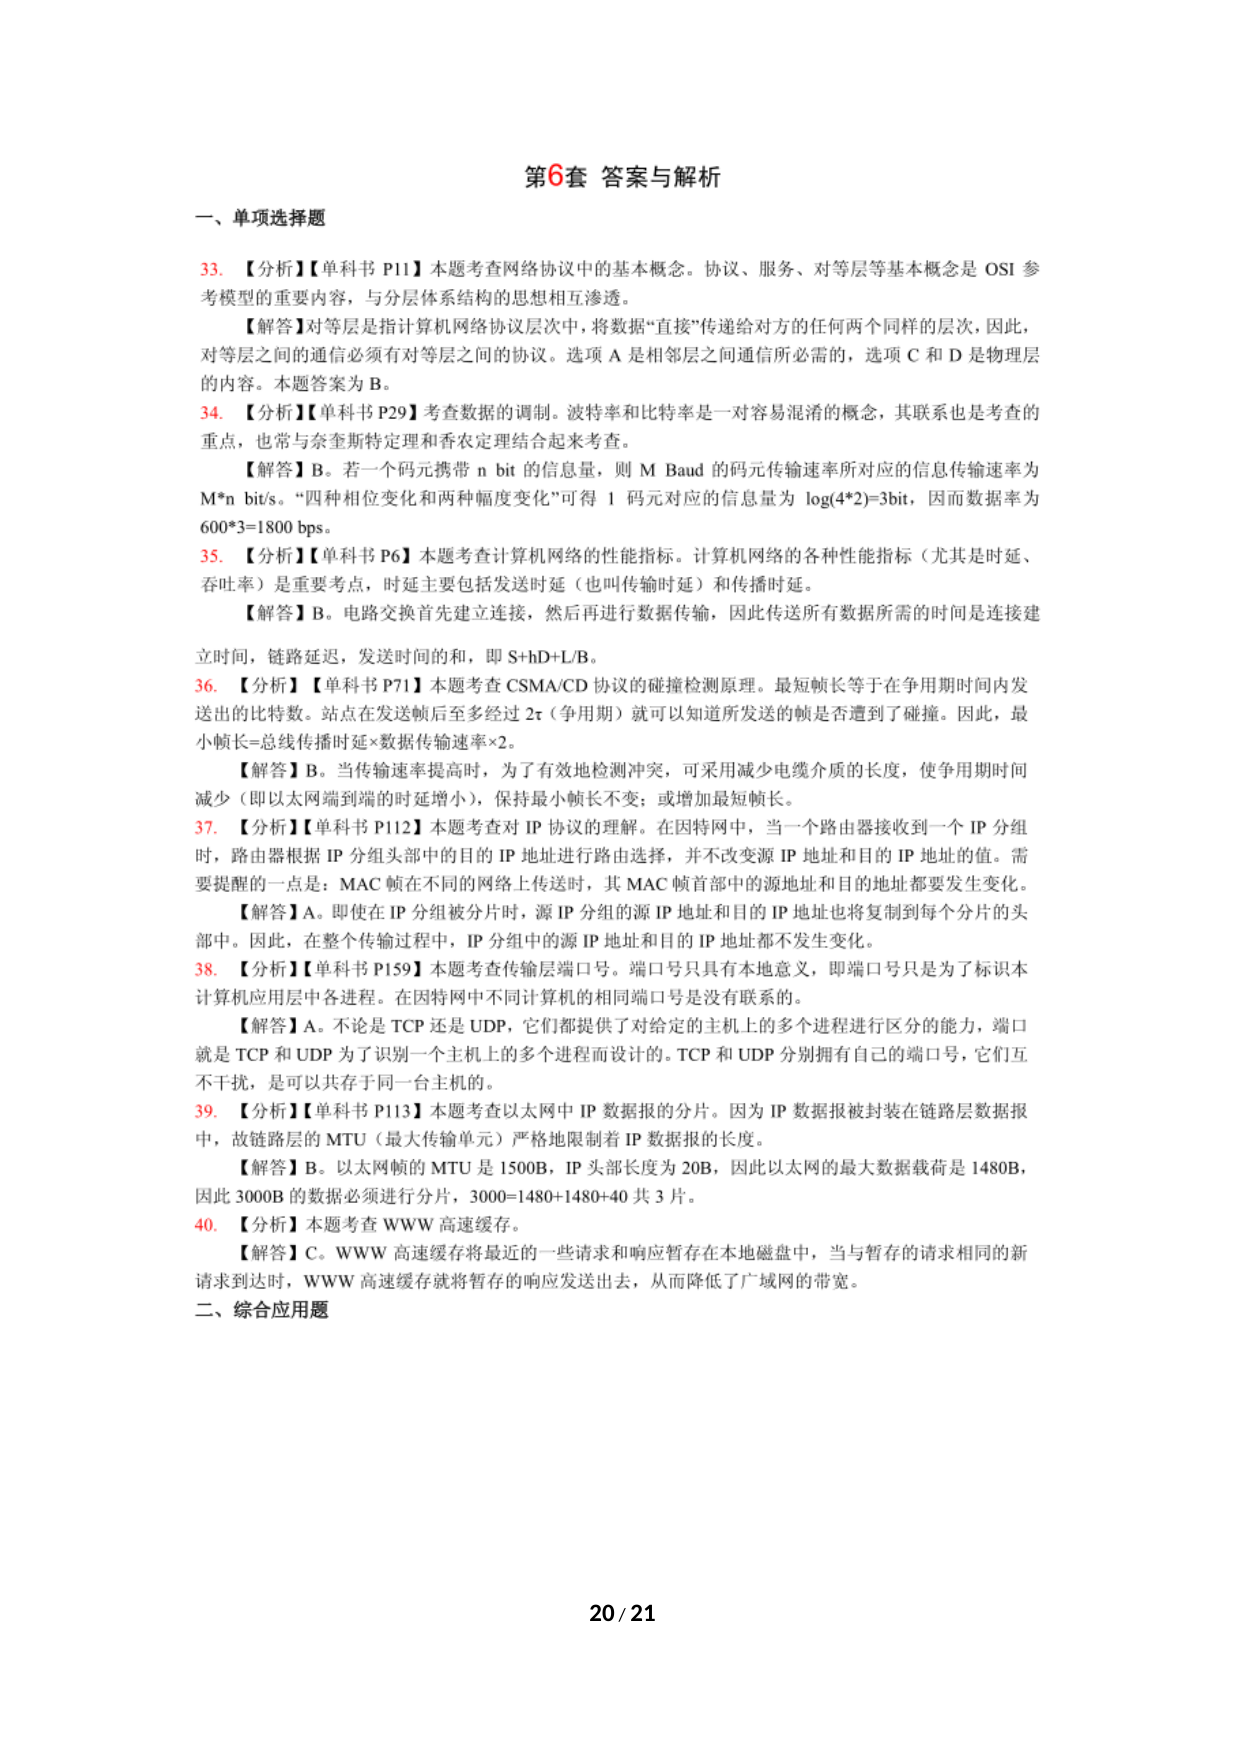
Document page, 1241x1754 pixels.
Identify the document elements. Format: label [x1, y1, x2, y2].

picture [187, 646, 1053, 1323]
picture [187, 256, 1053, 638]
picture [187, 158, 1053, 233]
